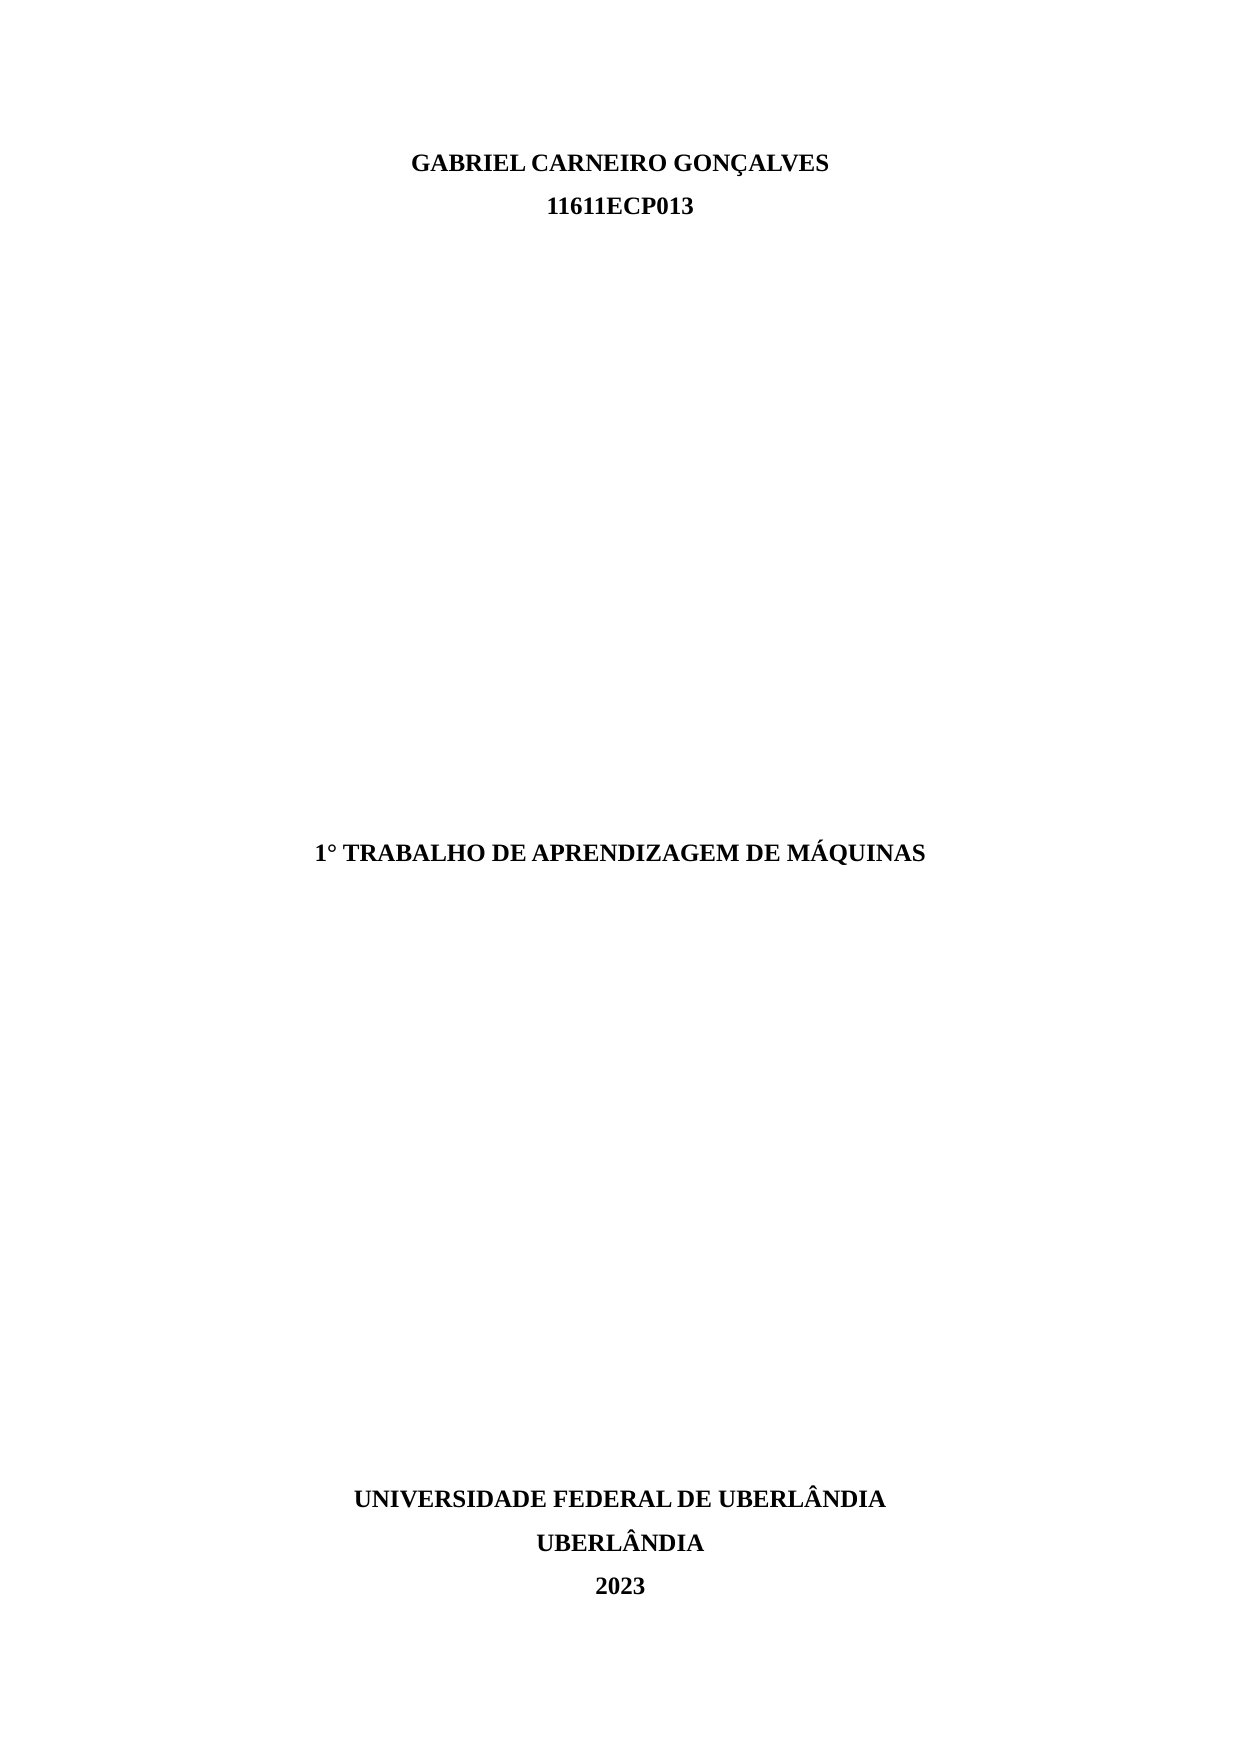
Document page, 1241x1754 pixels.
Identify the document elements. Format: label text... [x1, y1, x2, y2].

text 1° TRABALHO DE APRENDIZAGEM DE MÁQUINAS [177, 838, 1063, 866]
text UNIVERSIDADE FEDERAL DE UBERLÂNDIA [177, 1484, 1063, 1513]
text UBERLÂNDIA [177, 1528, 1063, 1556]
text GABRIEL CARNEIRO GONÇALVES [177, 148, 1063, 176]
text 2023 [177, 1571, 1063, 1599]
text 11611ECP013 [177, 191, 1063, 219]
